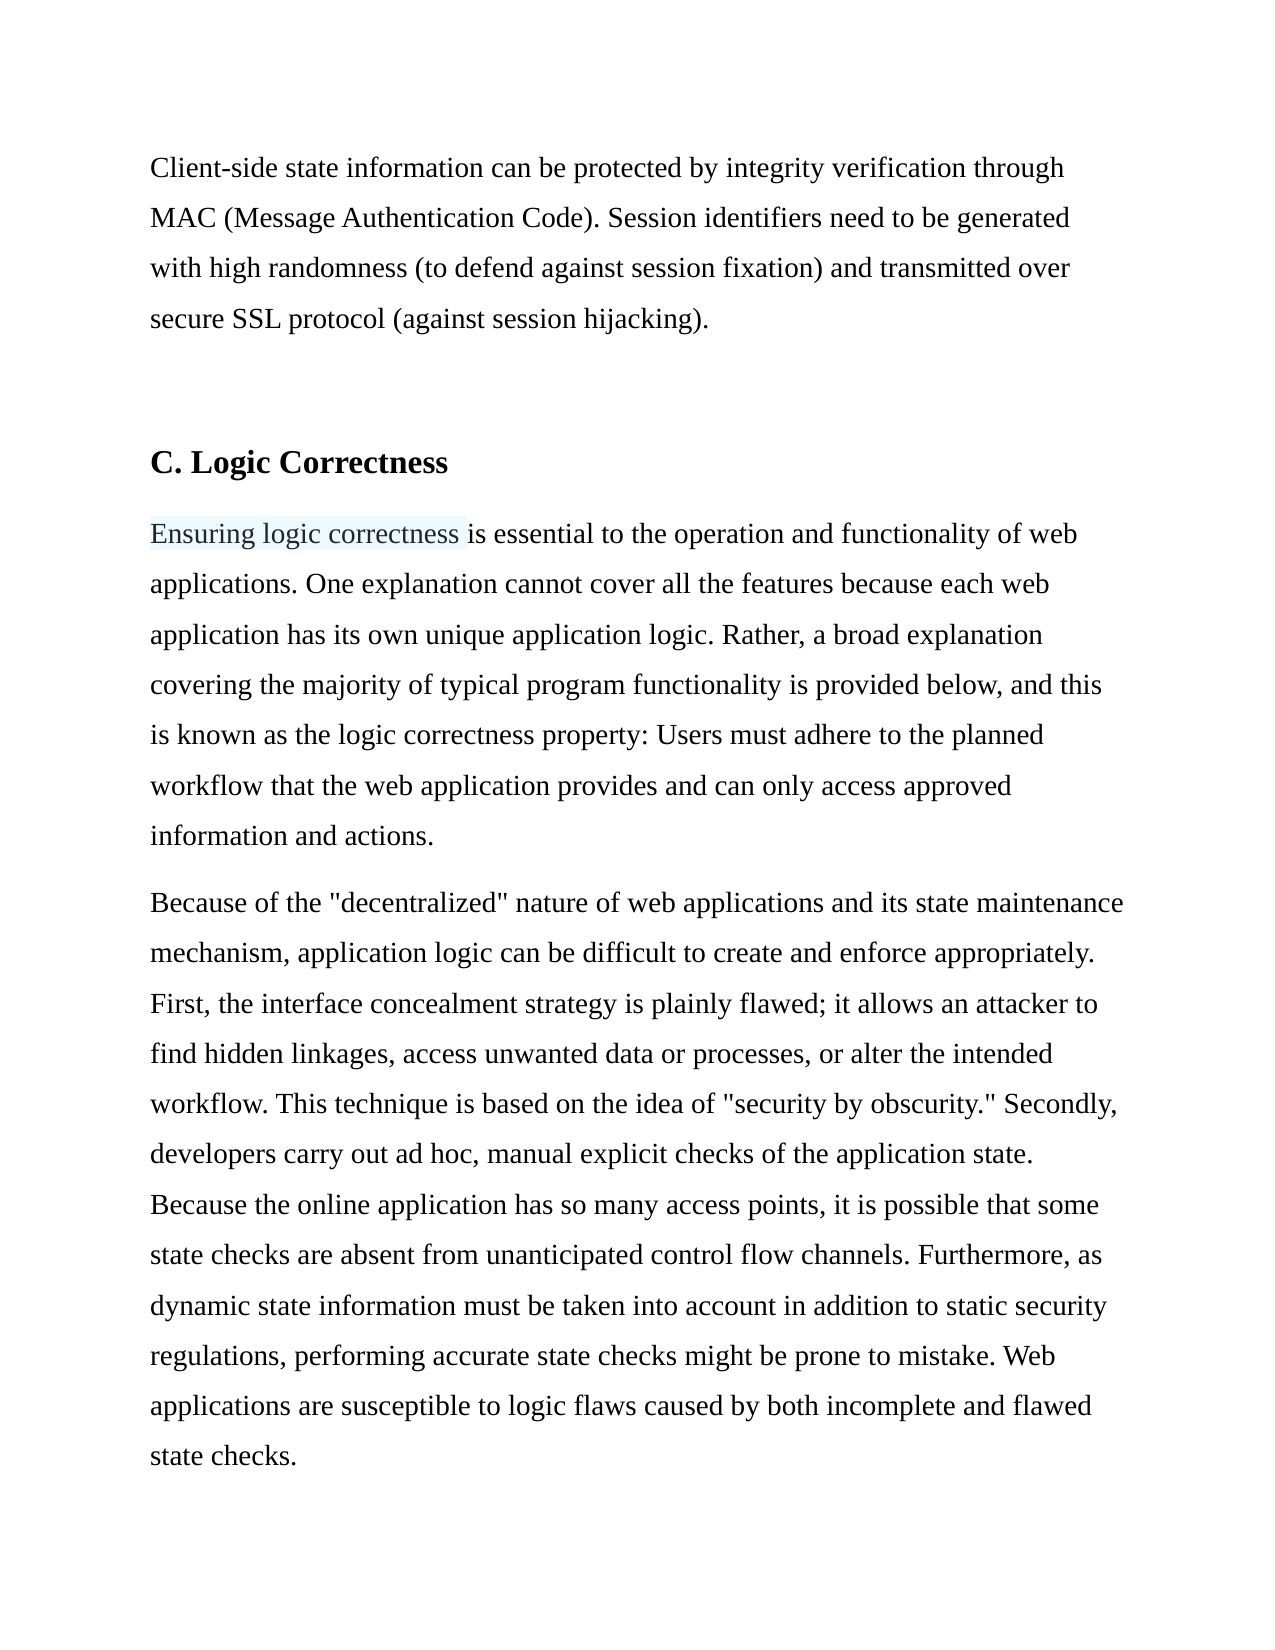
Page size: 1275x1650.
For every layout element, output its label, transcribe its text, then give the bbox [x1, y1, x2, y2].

text Ensuring logic correctness is essential to the operation and functionality of web applications. One explanation cannot cover all the features because each web application has its own unique application logic. Rather, a broad explanation covering the majority of typical program functionality is provided below, and this is known as the logic correctness property: Users must adhere to the planned workflow that the web application provides and can only access approved information and actions. [150, 516, 1125, 852]
text Client-side state information can be protected by integrity verification through MAC (Message Authentication Code). Session identifiers need to be generated with high randomness (to defend against session fixation) and transmitted over secure SSL protocol (against session hijacking). [150, 150, 1125, 334]
text Because of the "decentralized" nature of web applications and its state maintenance mechanism, application logic can be difficult to create and enforce appropriately. First, the interface concealment strategy is plainly flawed; it allows an attacker to find hidden linkages, access unwanted data or processes, or alter the intended workflow. This technique is based on the idea of "security by obscurity." Secondly, developers carry out ad hoc, manual explicit checks of the application state. Because the online application has so many access points, it is possible that some state checks are absent from unanticipated control flow channels. Furthermore, as dynamic state information must be taken into account in addition to static security regulations, performing accurate state checks might be prone to mistake. Web applications are susceptible to logic flaws caused by both incomplete and flawed state checks. [150, 885, 1125, 1472]
text C. Logic Correctness [150, 442, 1125, 480]
